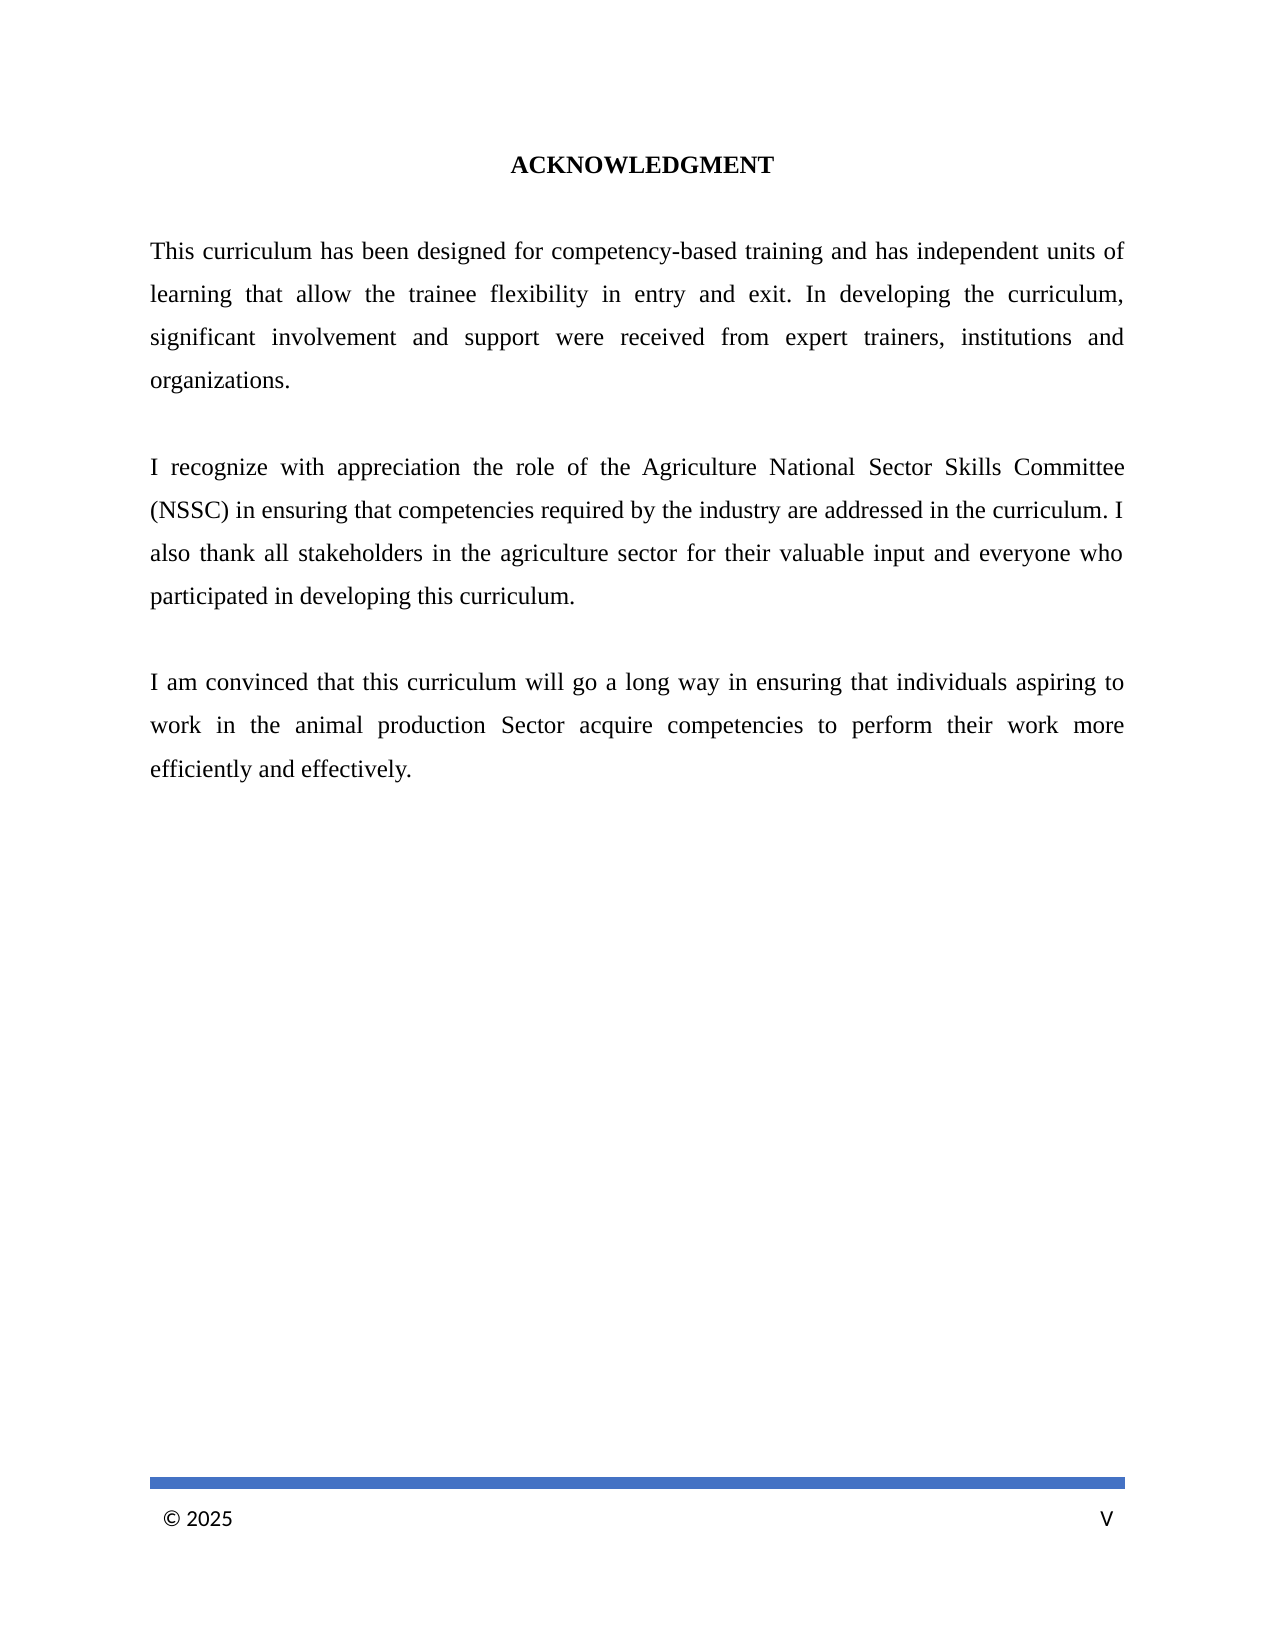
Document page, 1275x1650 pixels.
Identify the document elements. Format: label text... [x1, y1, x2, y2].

subtitle ACKNOWLEDGMENT [159, 150, 1125, 179]
text I recognize with appreciation the role of the Agriculture National Sector Skills Committee (NSSC) in ensuring that competencies required by the industry are addressed in the curriculum. I also thank all stakeholders in the agriculture sector for their valuable input and everyone who participated in developing this curriculum. [150, 452, 1125, 610]
text This curriculum has been designed for competency-based training and has independent units of learning that allow the trainee flexibility in entry and exit. In developing the curriculum, significant involvement and support were received from expert trainers, institutions and organizations. [150, 236, 1125, 394]
text I am convinced that this curriculum will go a long way in ensuring that individuals aspiring to work in the animal production Sector acquire competencies to perform their work more efficiently and effectively. [150, 667, 1125, 782]
